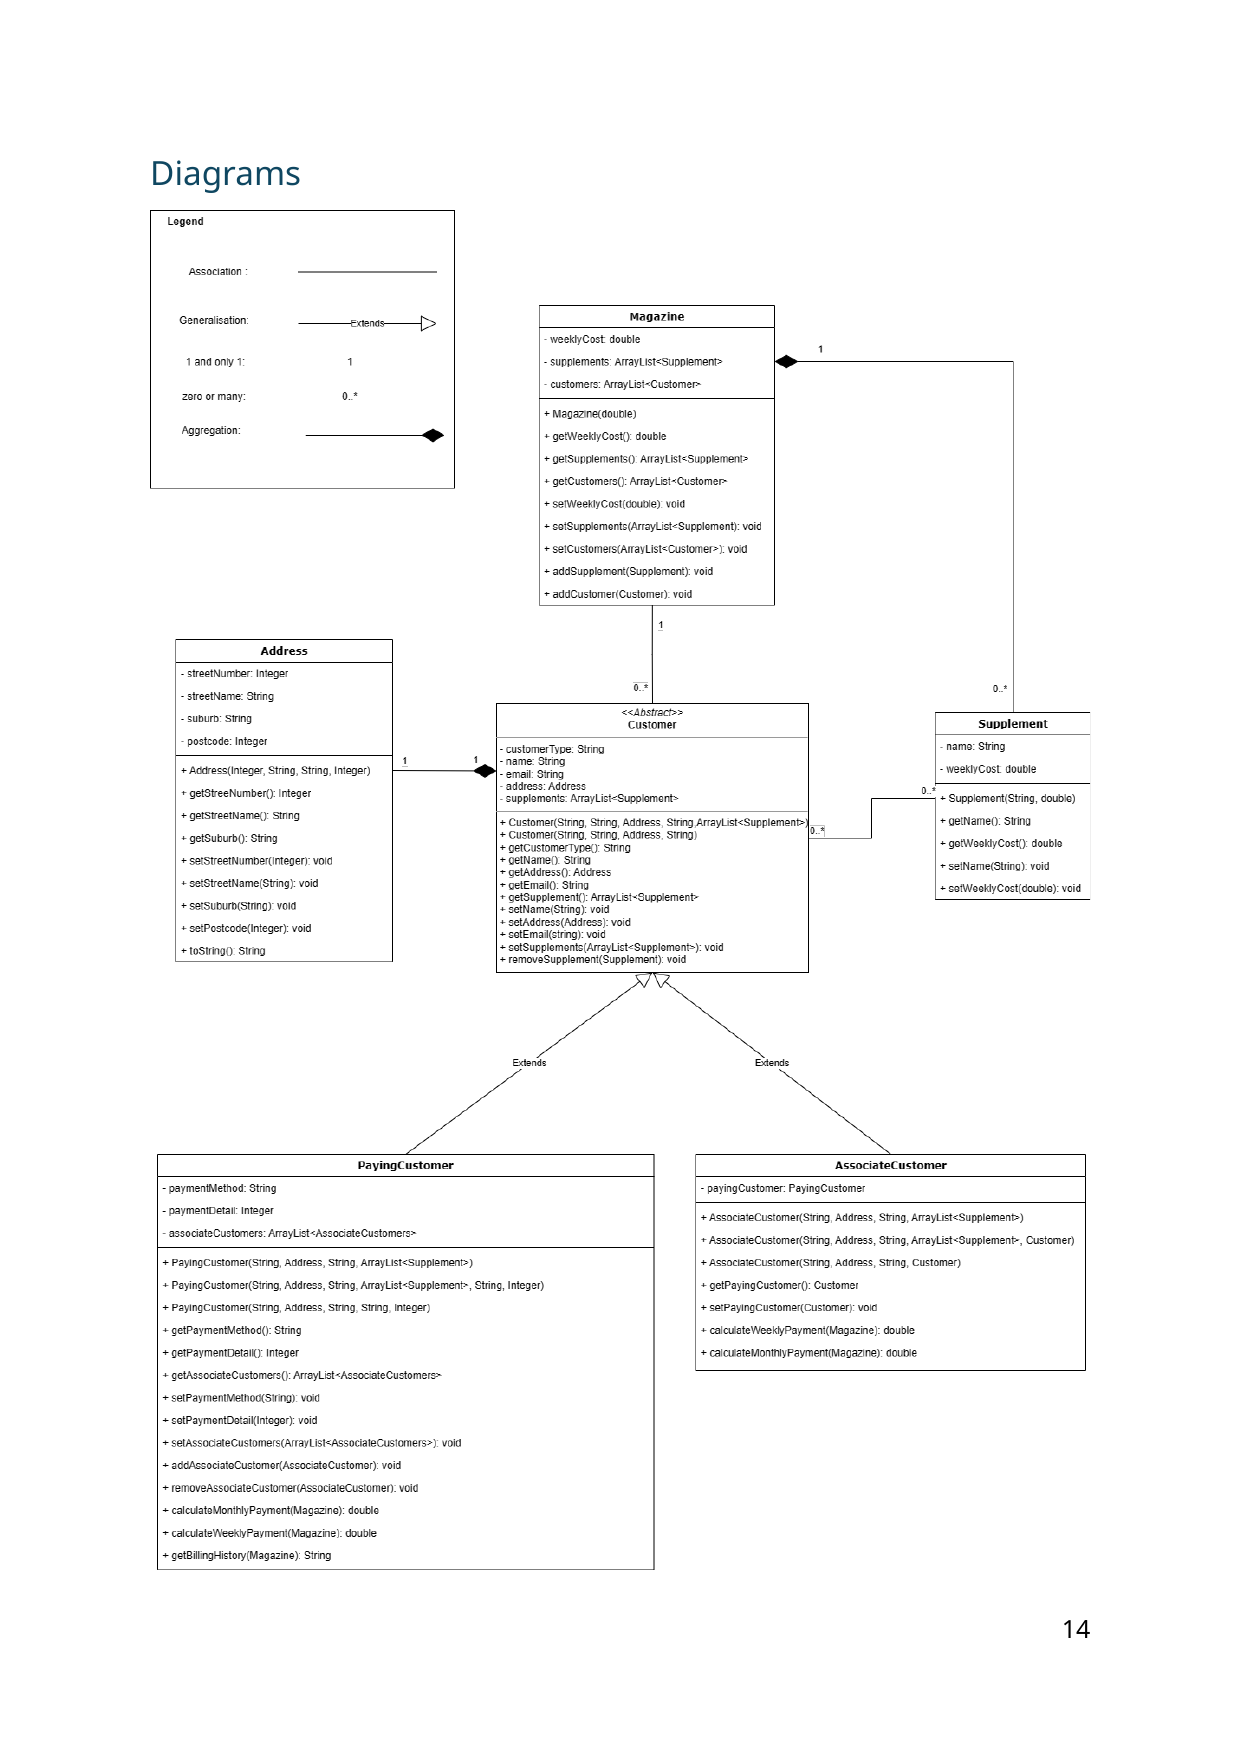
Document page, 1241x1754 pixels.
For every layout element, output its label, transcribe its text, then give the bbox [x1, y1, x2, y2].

subtitle Diagrams [150, 150, 1090, 195]
picture [150, 210, 1091, 1570]
